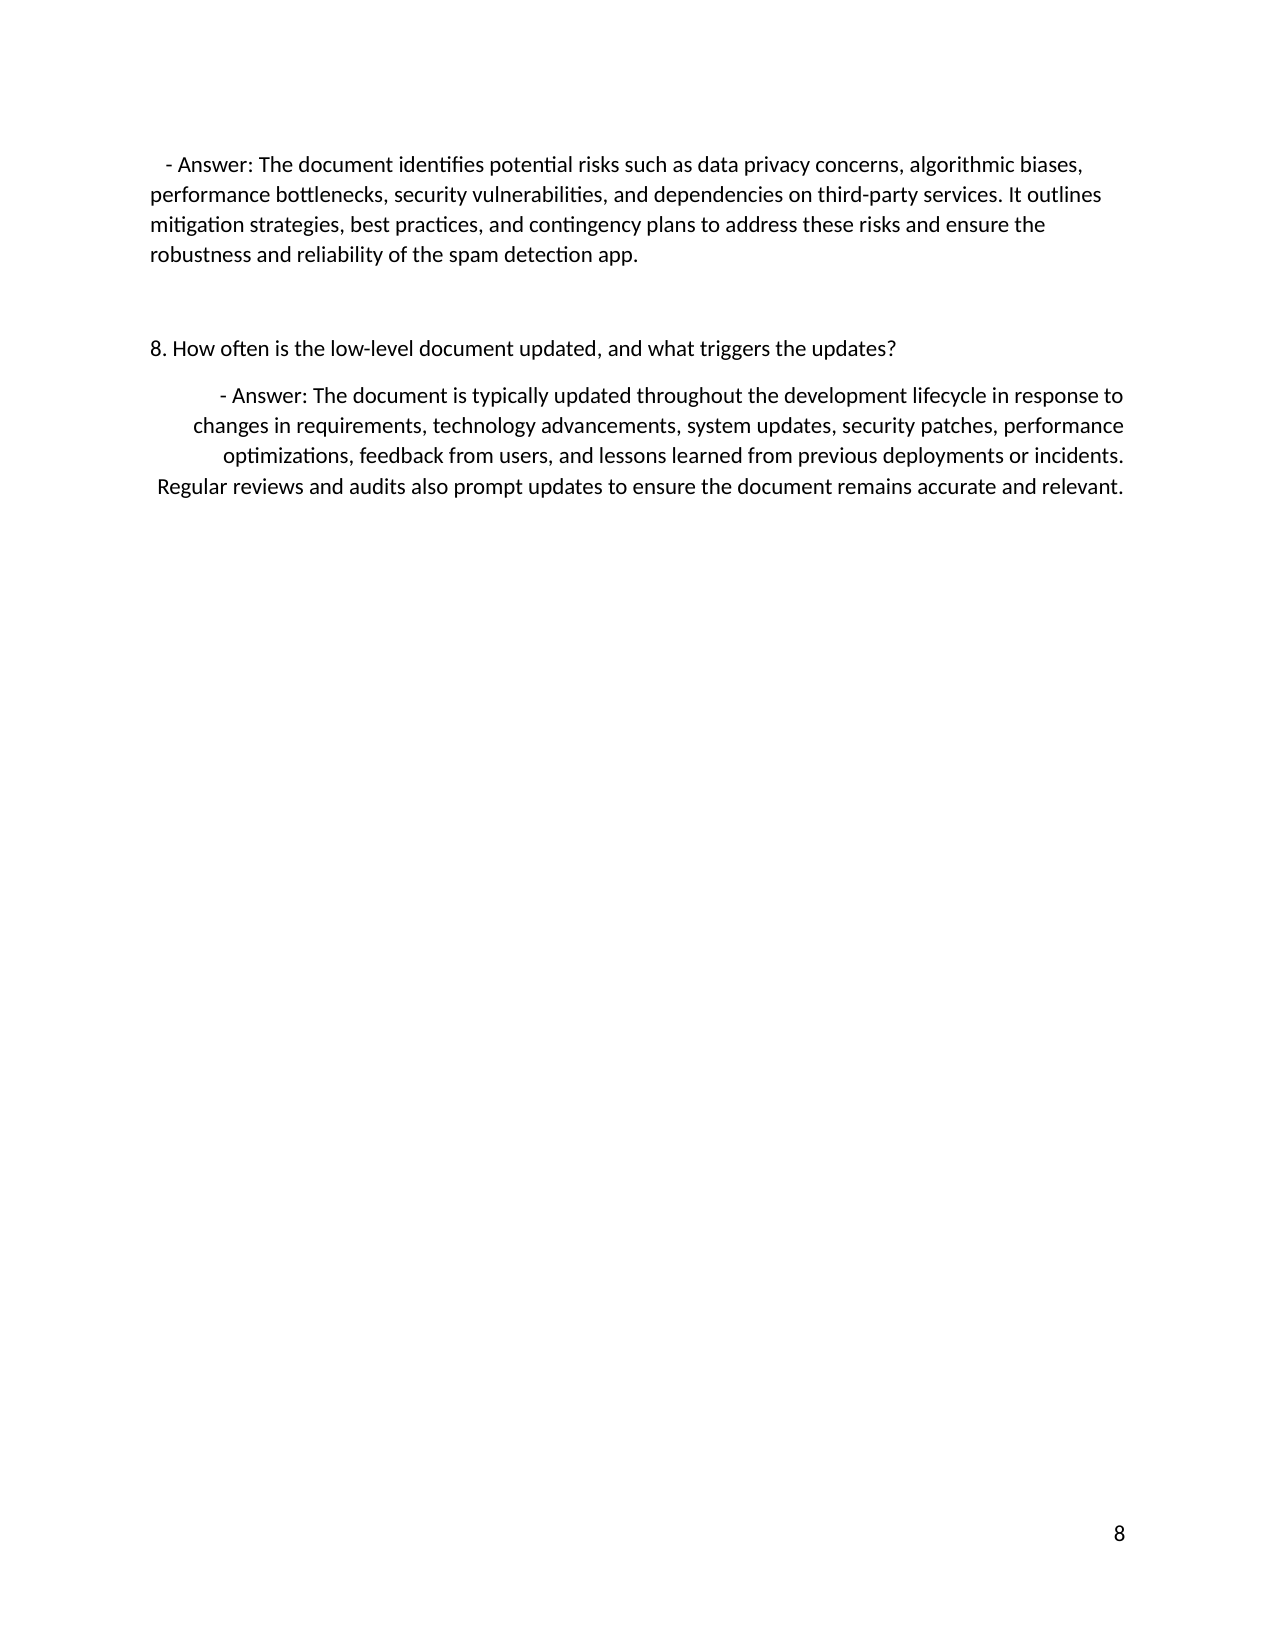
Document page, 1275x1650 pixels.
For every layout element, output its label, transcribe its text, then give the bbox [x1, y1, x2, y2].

text - Answer: The document identifies potential risks such as data privacy concerns, algorithmic biases, performance bottlenecks, security vulnerabilities, and dependencies on third-party services. It outlines mitigation strategies, best practices, and contingency plans to address these risks and ensure the robustness and reliability of the spam detection app. [150, 150, 1125, 269]
text 8. How often is the low-level document updated, and what triggers the updates? [150, 334, 1125, 362]
text - Answer: The document is typically updated throughout the development lifecycle in response to changes in requirements, technology advancements, system updates, security patches, performance optimizations, feedback from users, and lessons learned from previous deployments or incidents. Regular reviews and audits also prompt updates to ensure the document remains accurate and relevant. [150, 381, 1125, 500]
